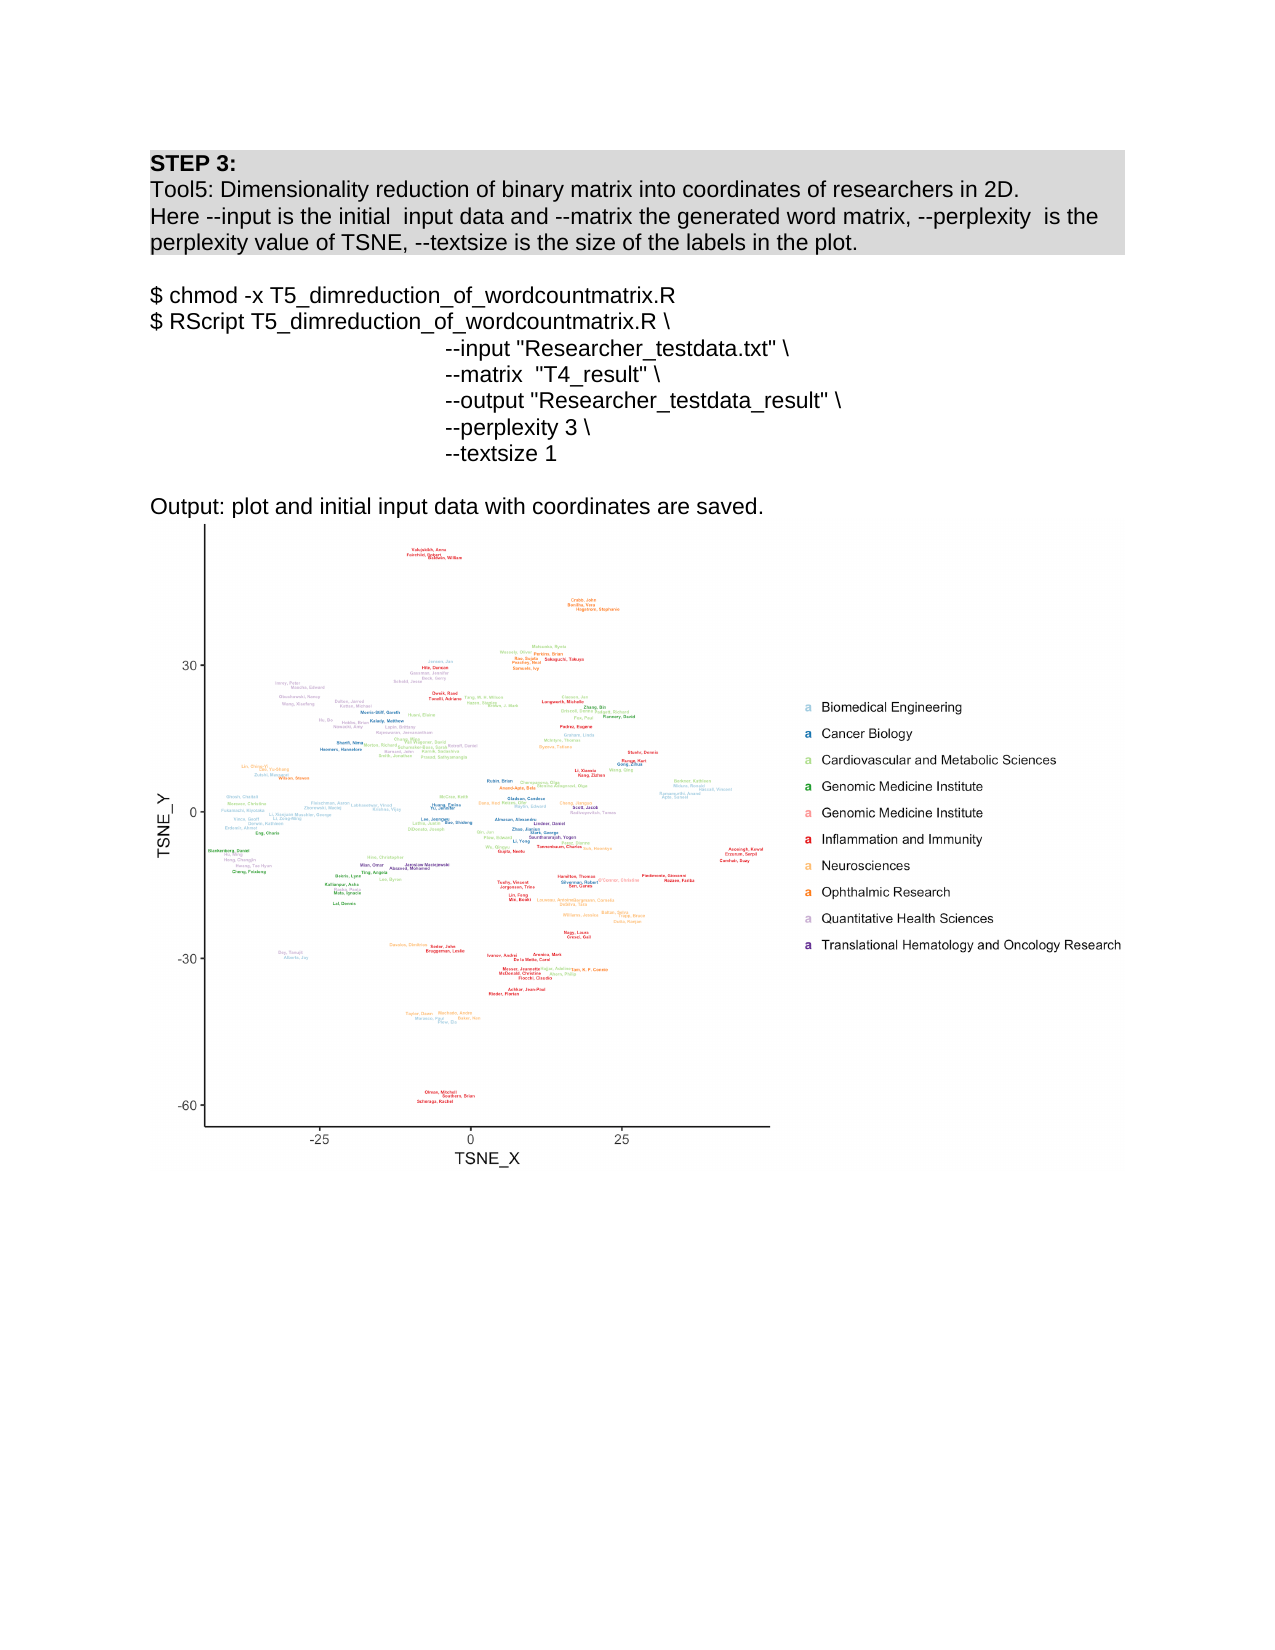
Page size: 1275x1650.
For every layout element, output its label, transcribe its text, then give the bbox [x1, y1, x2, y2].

text $ chmod -x T5_dimreduction_of_wordcountmatrix.R [150, 282, 1125, 308]
text --output "Researcher_testdata_result" \ [371, 387, 1125, 413]
text --textsize 1 [371, 440, 1125, 466]
text --perplexity 3 \ [371, 413, 1125, 440]
text Output: plot and initial input data with coordinates are saved. [150, 493, 1125, 518]
picture [150, 518, 1125, 1171]
text $ RScript T5_dimreduction_of_wordcountmatrix.R \ [150, 308, 1125, 334]
text Here --input is the initial input data and --matrix the generated word matrix, --perplexity is the perplexity value of TSNE, --textsize is the size of the labels in the plot. [150, 203, 1125, 255]
text --matrix "T4_result" \ [371, 361, 1125, 387]
text STEP 3: [150, 150, 1125, 176]
text --input "Researcher_testdata.txt" \ [371, 334, 1125, 361]
text Tool5: Dimensionality reduction of binary matrix into coordinates of researchers in 2D. [150, 176, 1125, 203]
